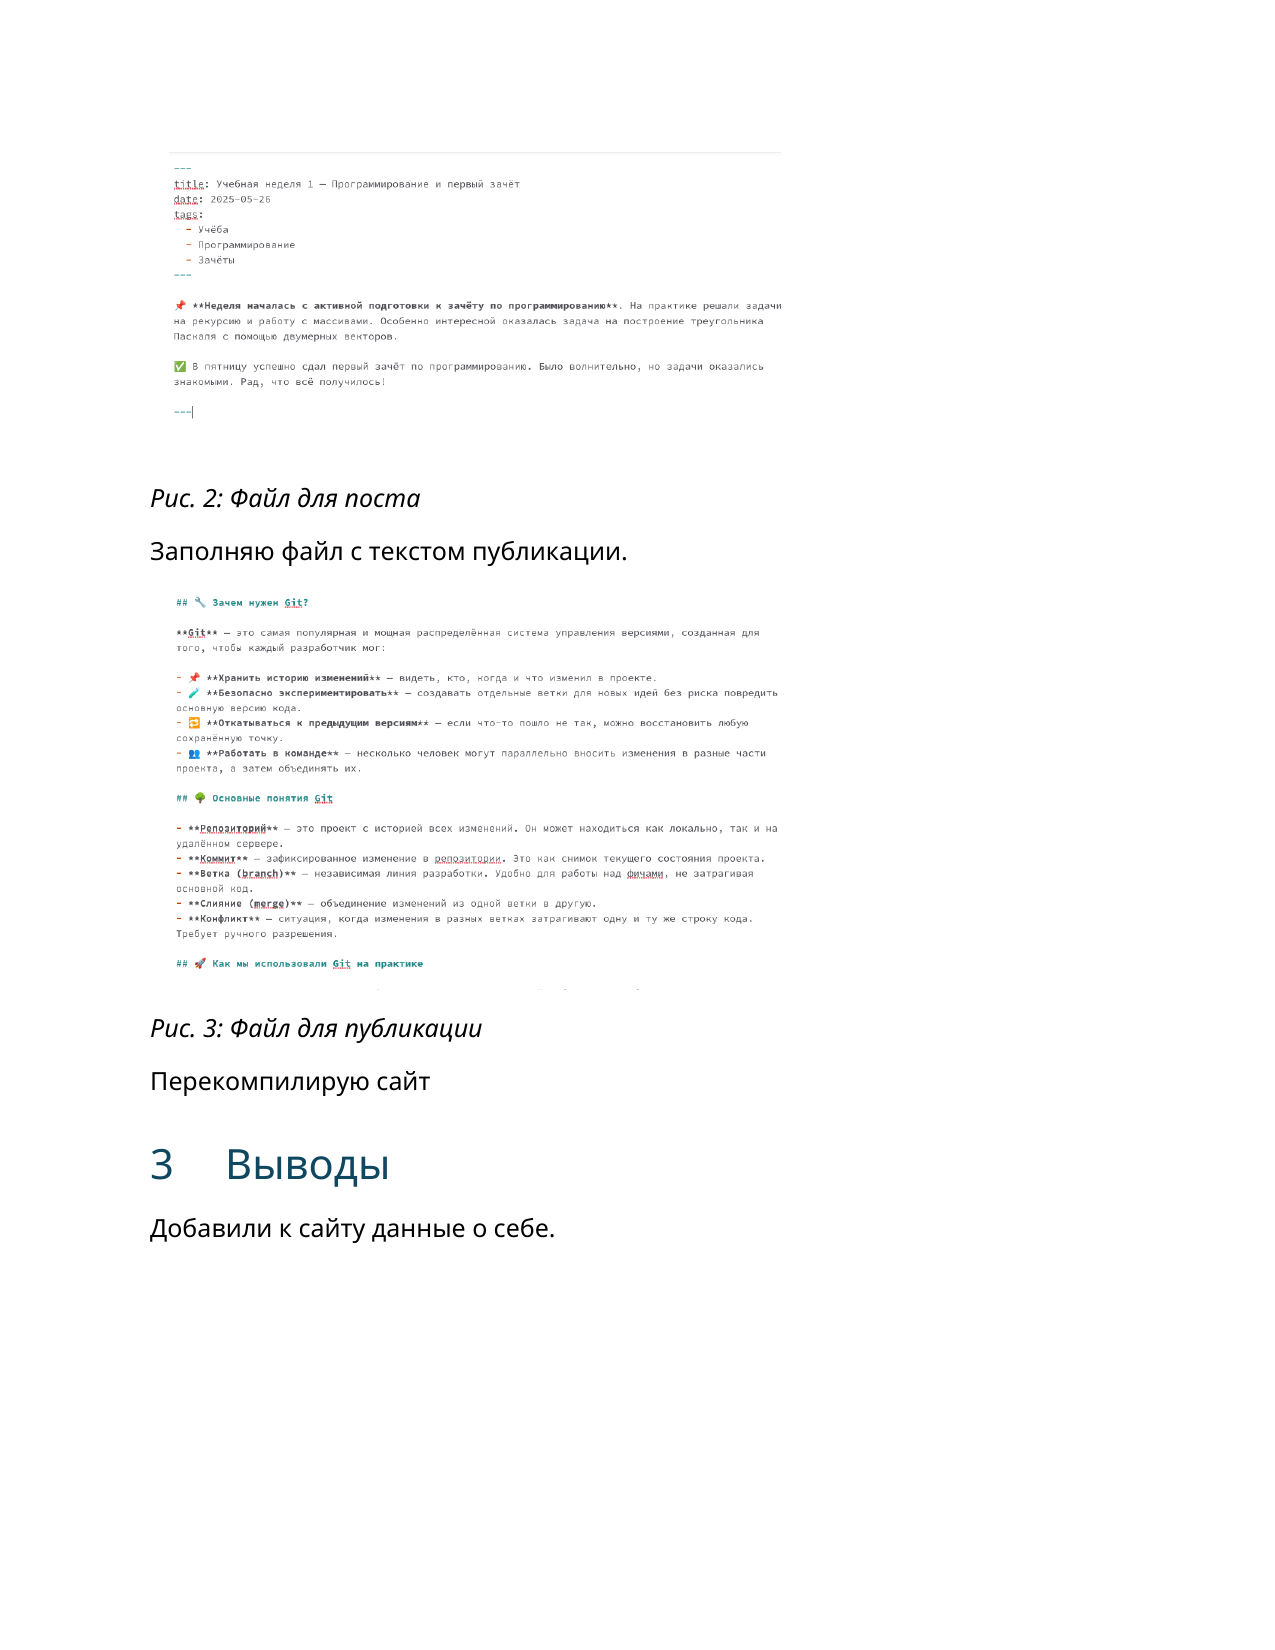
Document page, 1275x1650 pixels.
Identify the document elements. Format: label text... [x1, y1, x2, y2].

text Заполняю файл с текстом публикации. [150, 534, 1125, 568]
text Перекомпилирую сайт [150, 1063, 1125, 1097]
picture [168, 586, 782, 990]
subtitle 3 Выводы [150, 1135, 1125, 1191]
text Рис. 3: Файл для публикации [150, 1010, 1125, 1044]
text Добавили к сайту данные о себе. [150, 1210, 1125, 1244]
text Рис. 2: Файл для поста [150, 481, 1125, 515]
picture [168, 150, 782, 460]
